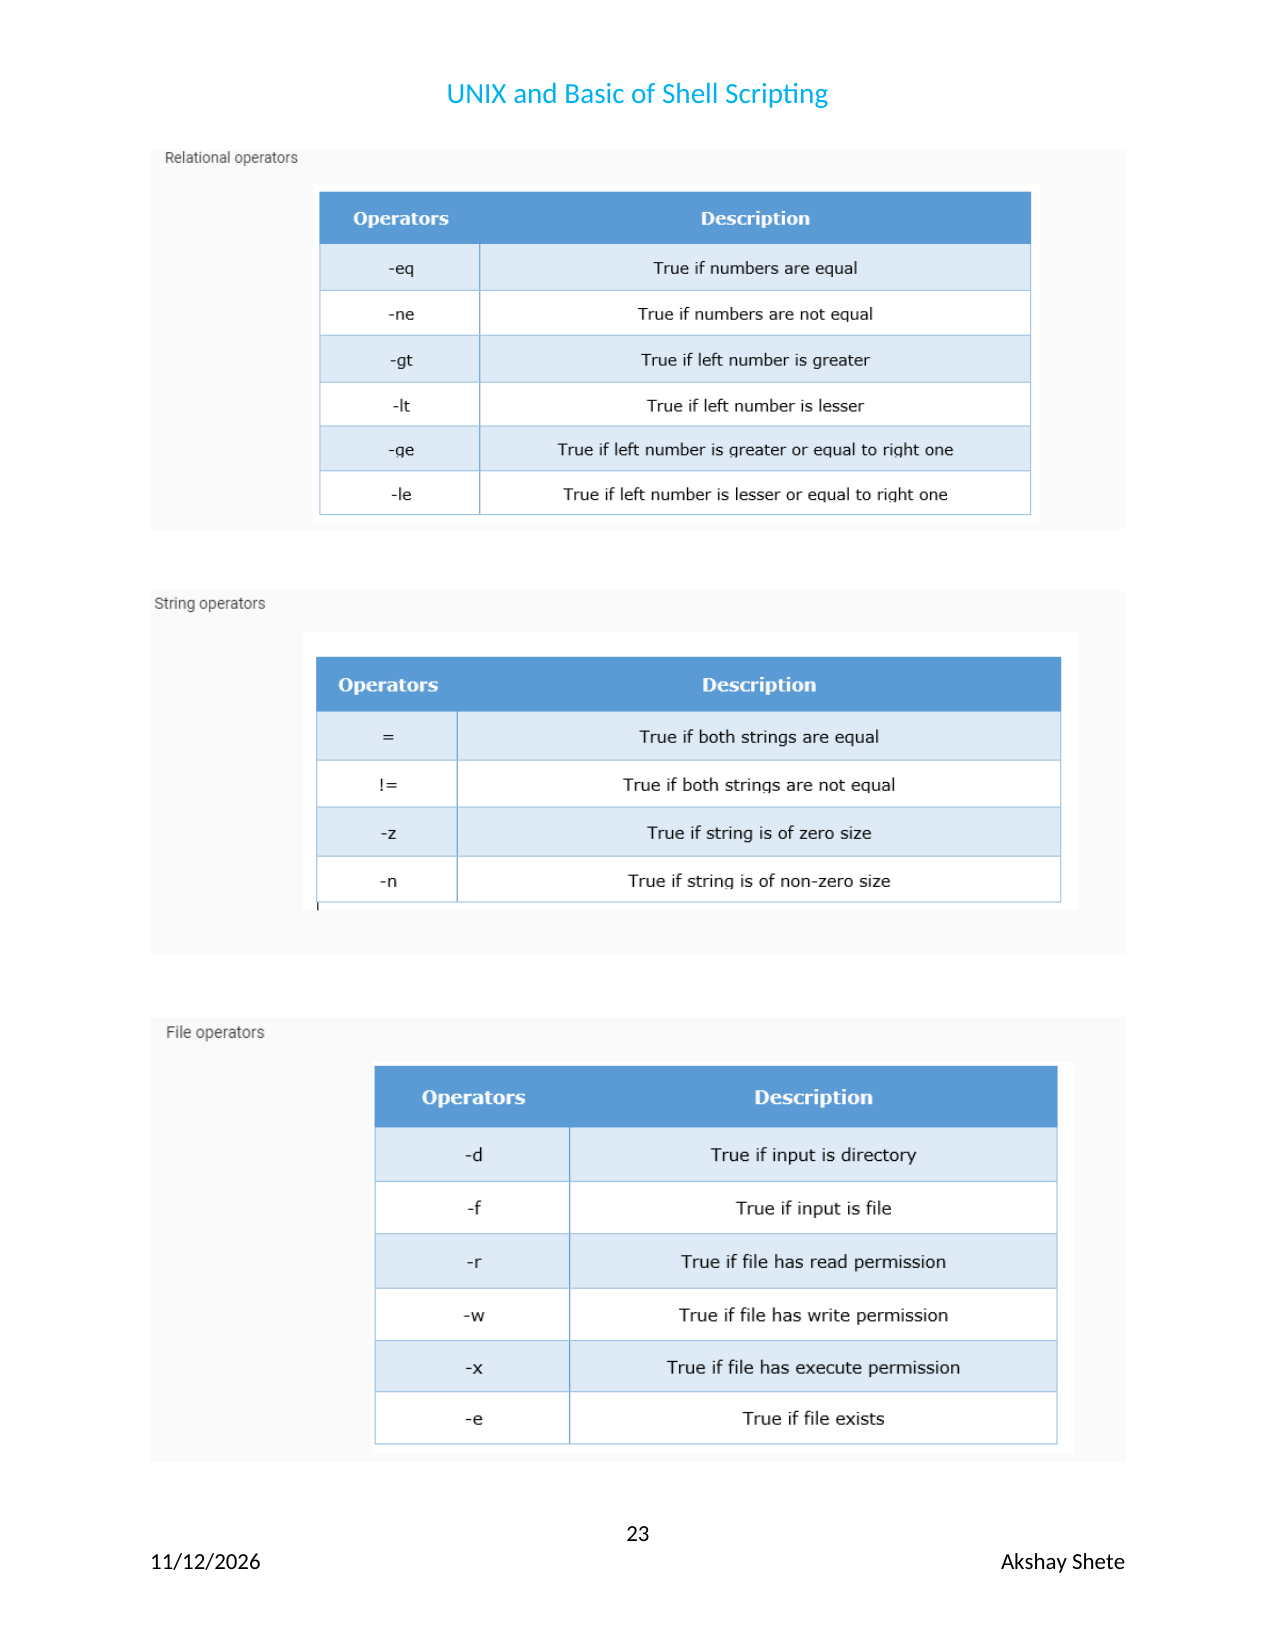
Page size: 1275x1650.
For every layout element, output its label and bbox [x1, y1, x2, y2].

picture [150, 1017, 1125, 1462]
picture [150, 150, 1125, 529]
picture [150, 591, 1125, 954]
